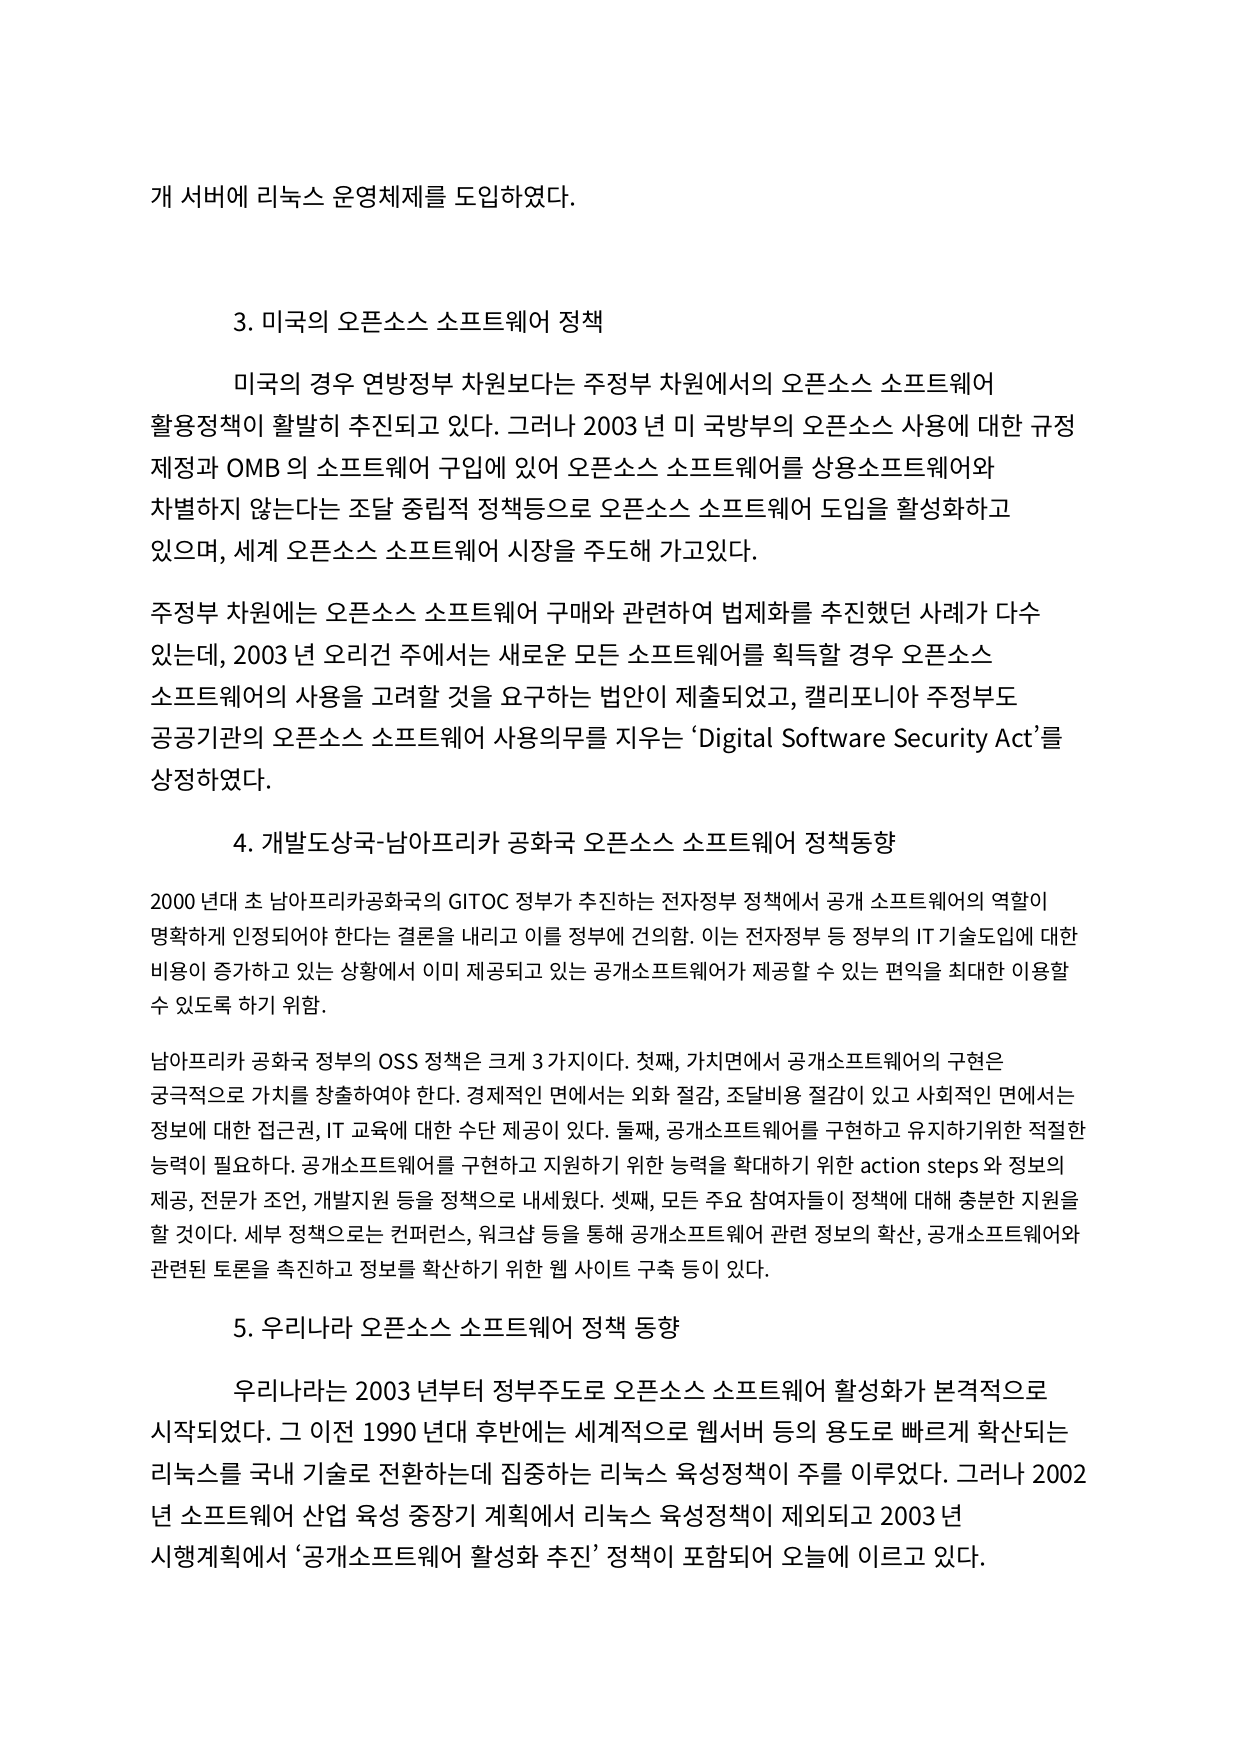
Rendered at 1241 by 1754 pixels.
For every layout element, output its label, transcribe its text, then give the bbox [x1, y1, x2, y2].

text 2000년대 초 남아프리카공화국의 GITOC 정부가 추진하는 전자정부 정책에서 공개 소프트웨어의 역할이 명확하게 인정되어야 한다는 결론을 내리고 이를 정부에 건의함. 이는 전자정부 등 정부의 IT기술도입에 대한 비용이 증가하고 있는 상황에서 이미 제공되고 있는 공개소프트웨어가 제공할 수 있는 편익을 최대한 이용할 수 있도록 하기 위함. [150, 886, 1090, 1020]
text 5. 우리나라 오픈소스 소프트웨어 정책 동향 [150, 1309, 1090, 1345]
text 우리나라는 2003년부터 정부주도로 오픈소스 소프트웨어 활성화가 본격적으로 시작되었다. 그 이전 1990년대 후반에는 세계적으로 웹서버 등의 용도로 빠르게 확산되는 리눅스를 국내 기술로 전환하는데 집중하는 리눅스 육성정책이 주를 이루었다. 그러나 2002년 소프트웨어 산업 육성 중장기 계획에서 리눅스 육성정책이 제외되고 2003년 시행계획에서 ‘공개소프트웨어 활성화 추진’ 정책이 포함되어 오늘에 이르고 있다. [150, 1371, 1090, 1574]
text 남아프리카 공화국 정부의 OSS 정책은 크게 3가지이다. 첫째, 가치면에서 공개소프트웨어의 구현은 궁극적으로 가치를 창출하여야 한다. 경제적인 면에서는 외화 절감, 조달비용 절감이 있고 사회적인 면에서는 정보에 대한 접근권, IT 교육에 대한 수단 제공이 있다. 둘째, 공개소프트웨어를 구현하고 유지하기위한 적절한 능력이 필요하다. 공개소프트웨어를 구현하고 지원하기 위한 능력을 확대하기 위한 action steps와 정보의 제공, 전문가 조언, 개발지원 등을 정책으로 내세웠다. 셋째, 모든 주요 참여자들이 정책에 대해 충분한 지원을 할 것이다. 세부 정책으로는 컨퍼런스, 워크샵 등을 통해 공개소프트웨어 관련 정보의 확산, 공개소프트웨어와 관련된 토론을 촉진하고 정보를 확산하기 위한 웹 사이트 구축 등이 있다. [150, 1045, 1090, 1283]
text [150, 177, 1090, 213]
text 주정부 차원에는 오픈소스 소프트웨어 구매와 관련하여 법제화를 추진했던 사례가 다수 있는데, 2003년 오리건 주에서는 새로운 모든 소프트웨어를 획득할 경우 오픈소스 소프트웨어의 사용을 고려할 것을 요구하는 법안이 제출되었고, 캘리포니아 주정부도 공공기관의 오픈소스 소프트웨어 사용의무를 지우는 ‘Digital Software Security Act’를 상정하였다. [150, 594, 1090, 797]
text 4. 개발도상국-남아프리카 공화국 오픈소스 소프트웨어 정책동향 [150, 823, 1090, 859]
text 3. 미국의 오픈소스 소프트웨어 정책 [150, 302, 1090, 338]
text 미국의 경우 연방정부 차원보다는 주정부 차원에서의 오픈소스 소프트웨어 활용정책이 활발히 추진되고 있다. 그러나 2003년 미 국방부의 오픈소스 사용에 대한 규정 제정과 OMB의 소프트웨어 구입에 있어 오픈소스 소프트웨어를 상용소프트웨어와 차별하지 않는다는 조달 중립적 정책등으로 오픈소스 소프트웨어 도입을 활성화하고 있으며, 세계 오픈소스 소프트웨어 시장을 주도해 가고있다. [150, 365, 1090, 568]
